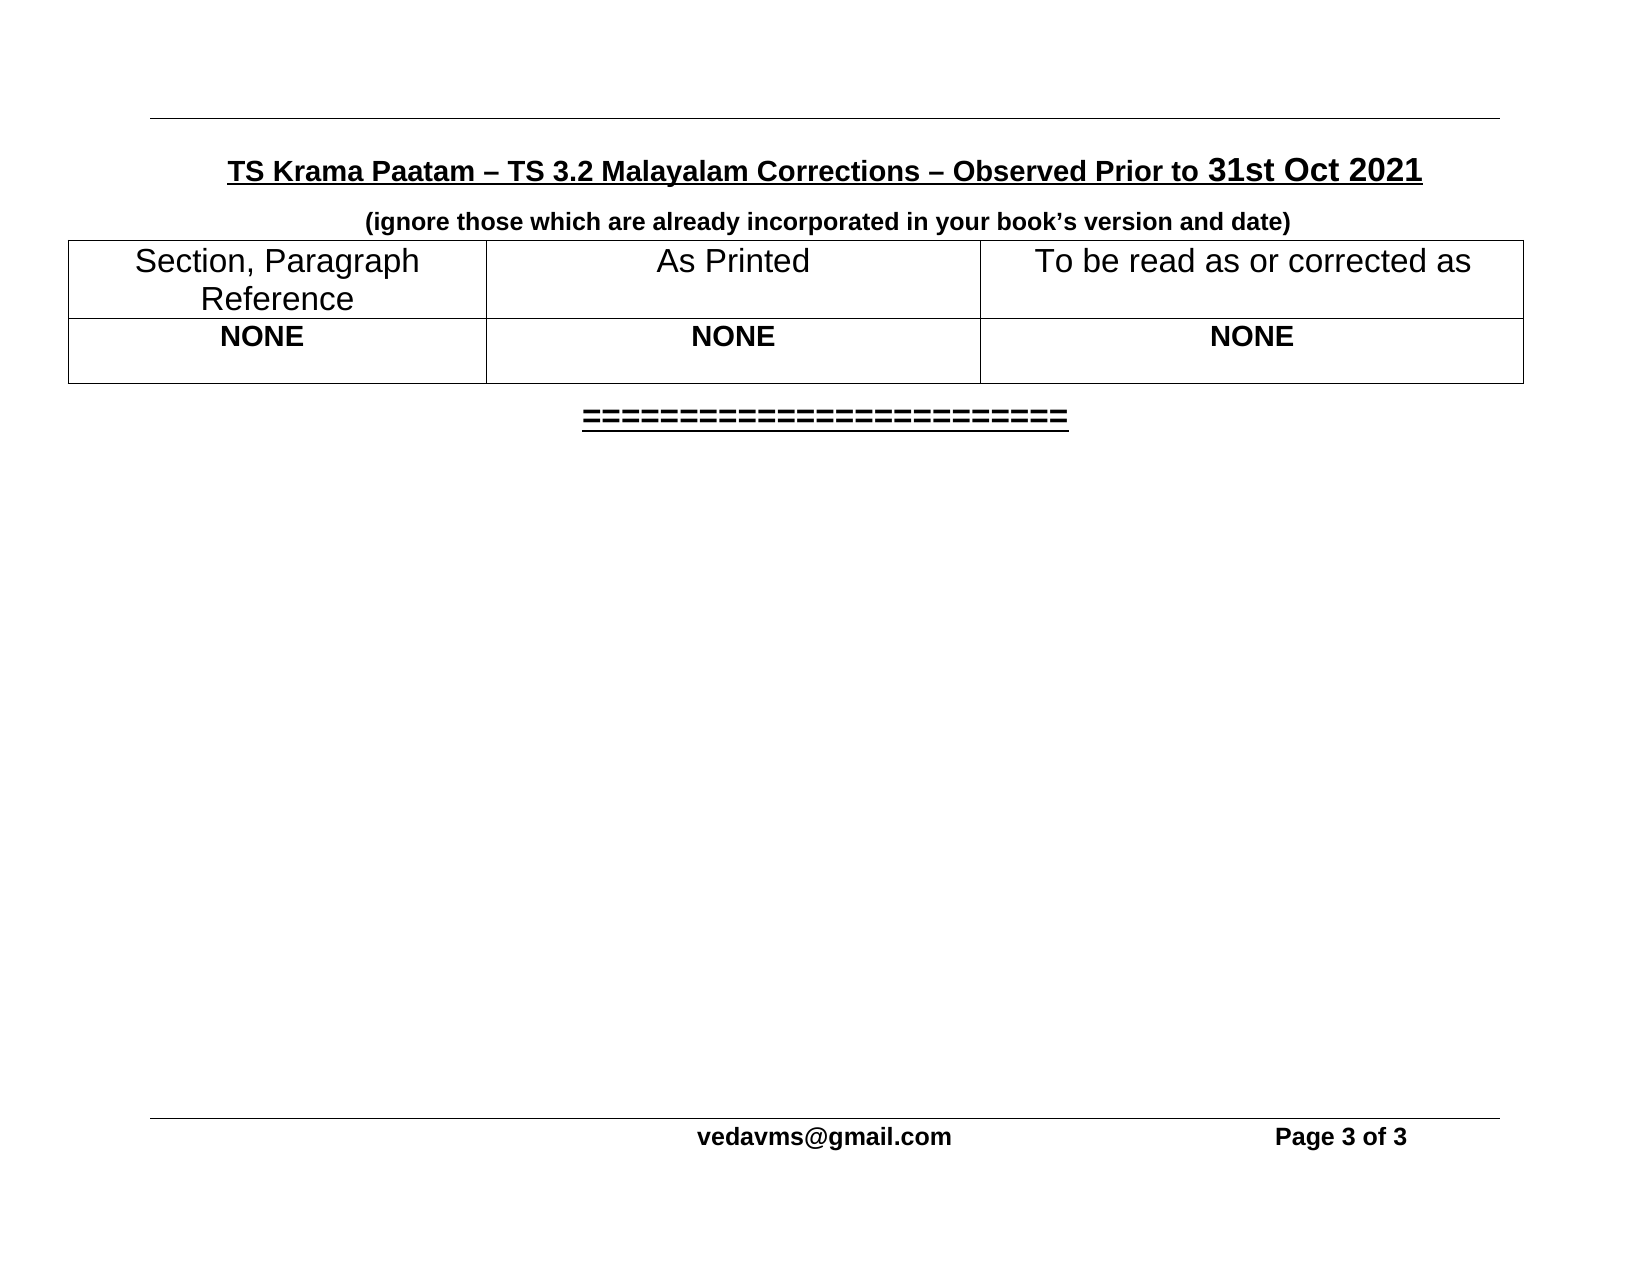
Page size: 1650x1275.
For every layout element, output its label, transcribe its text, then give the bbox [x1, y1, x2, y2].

table_cell NONE [981, 319, 1523, 383]
text TS Krama Paatam – TS 3.2 Malayalam Corrections – Observed Prior to 31st Oct 2021 [150, 150, 1500, 188]
table_header As Printed [487, 241, 980, 318]
table_header To be read as or corrected as [981, 241, 1523, 318]
table_header Section, Paragraph Reference [69, 241, 486, 318]
table_cell NONE [487, 319, 980, 383]
table_cell NONE [69, 319, 486, 383]
text (ignore those which are already incorporated in your book’s version and date) [150, 207, 1500, 235]
text ========================= [76, 396, 1500, 435]
